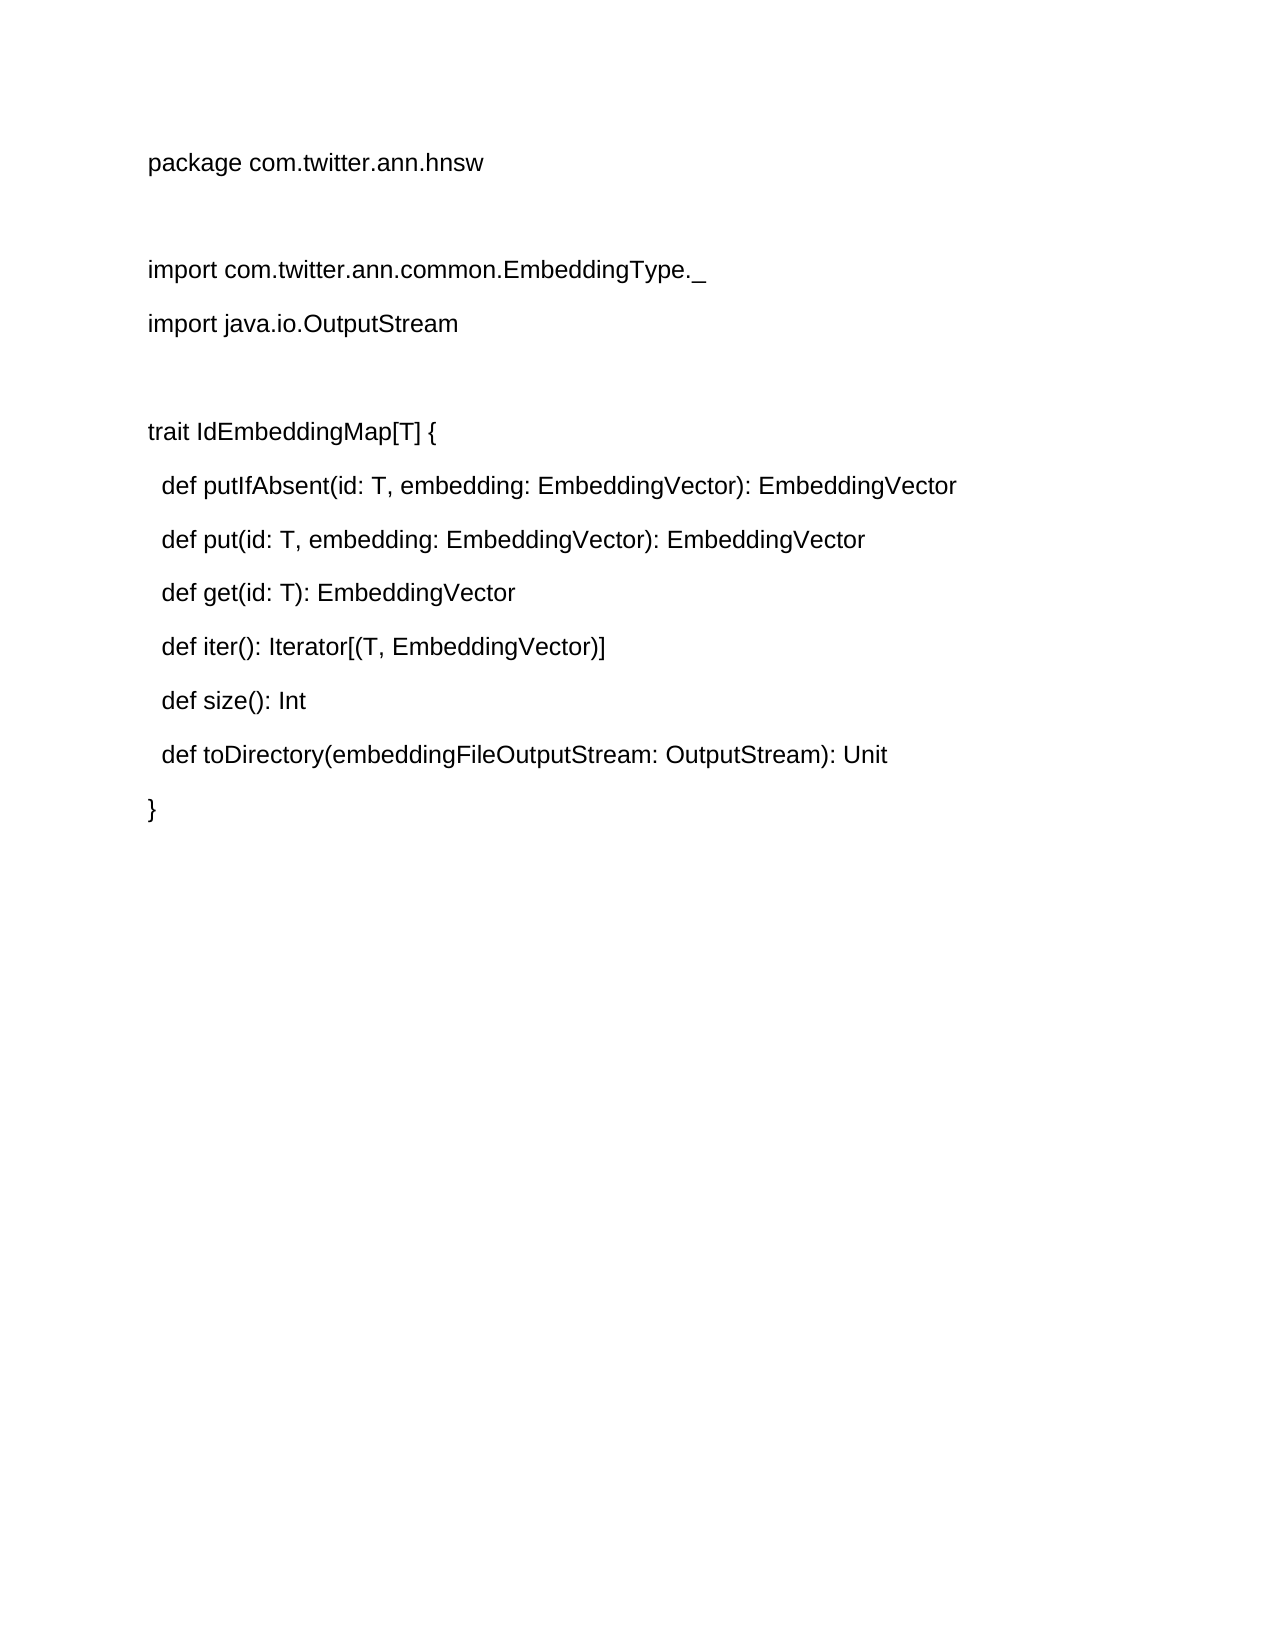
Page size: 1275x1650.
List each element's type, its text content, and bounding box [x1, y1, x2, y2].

text def get(id: T): EmbeddingVector [148, 578, 1127, 607]
text def toDirectory(embeddingFileOutputStream: OutputStream): Unit [148, 740, 1127, 769]
text def size(): Int [148, 686, 1127, 715]
text def put(id: T, embedding: EmbeddingVector): EmbeddingVector [148, 524, 1127, 553]
text package com.twitter.ann.hnsw [148, 148, 1127, 176]
text import com.twitter.ann.common.EmbeddingType._ [148, 255, 1127, 284]
text def putIfAbsent(id: T, embedding: EmbeddingVector): EmbeddingVector [148, 471, 1127, 499]
text } [148, 794, 1127, 823]
text import java.io.OutputStream [148, 309, 1127, 338]
text trait IdEmbeddingMap[T] { [148, 417, 1127, 446]
text def iter(): Iterator[(T, EmbeddingVector)] [148, 632, 1127, 661]
